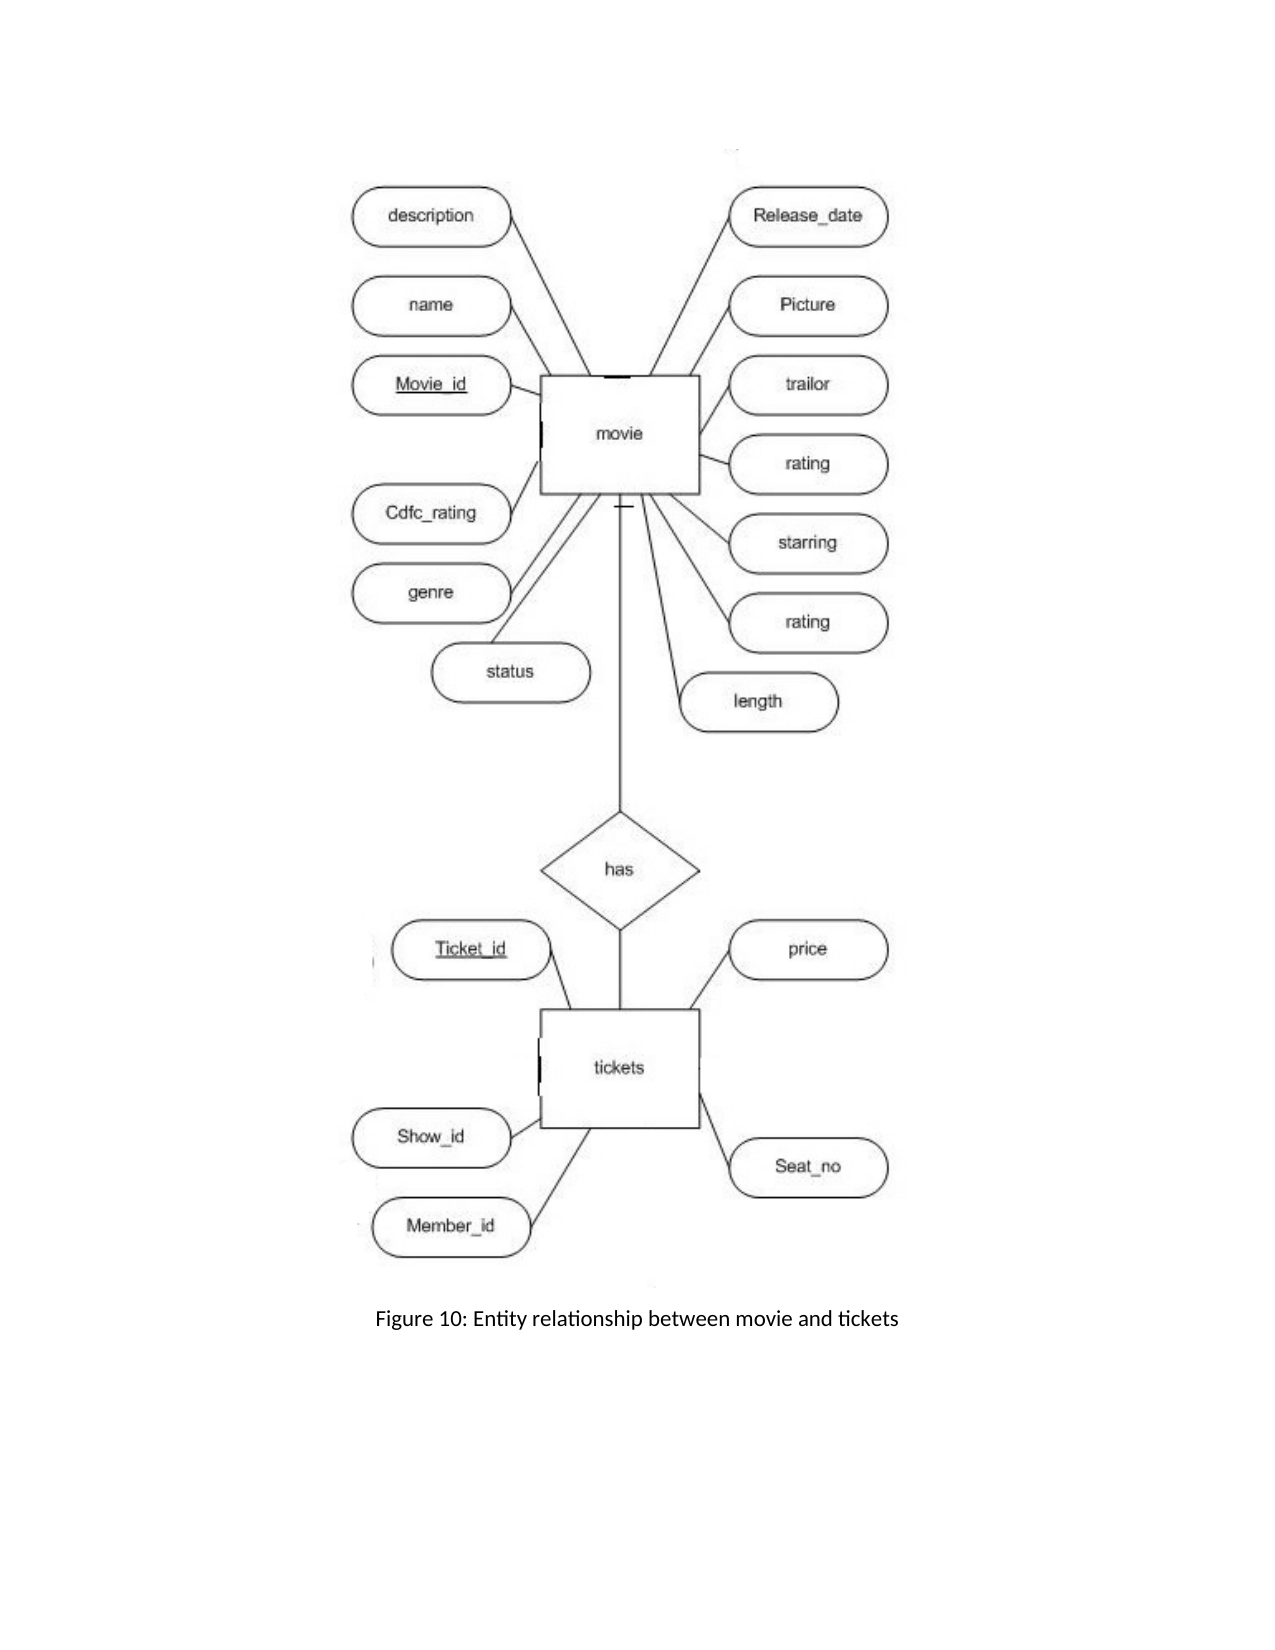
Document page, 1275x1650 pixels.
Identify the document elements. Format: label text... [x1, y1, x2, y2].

text Figure 10: Entity relationship between movie and tickets [150, 1304, 1125, 1332]
picture [328, 149, 947, 1288]
